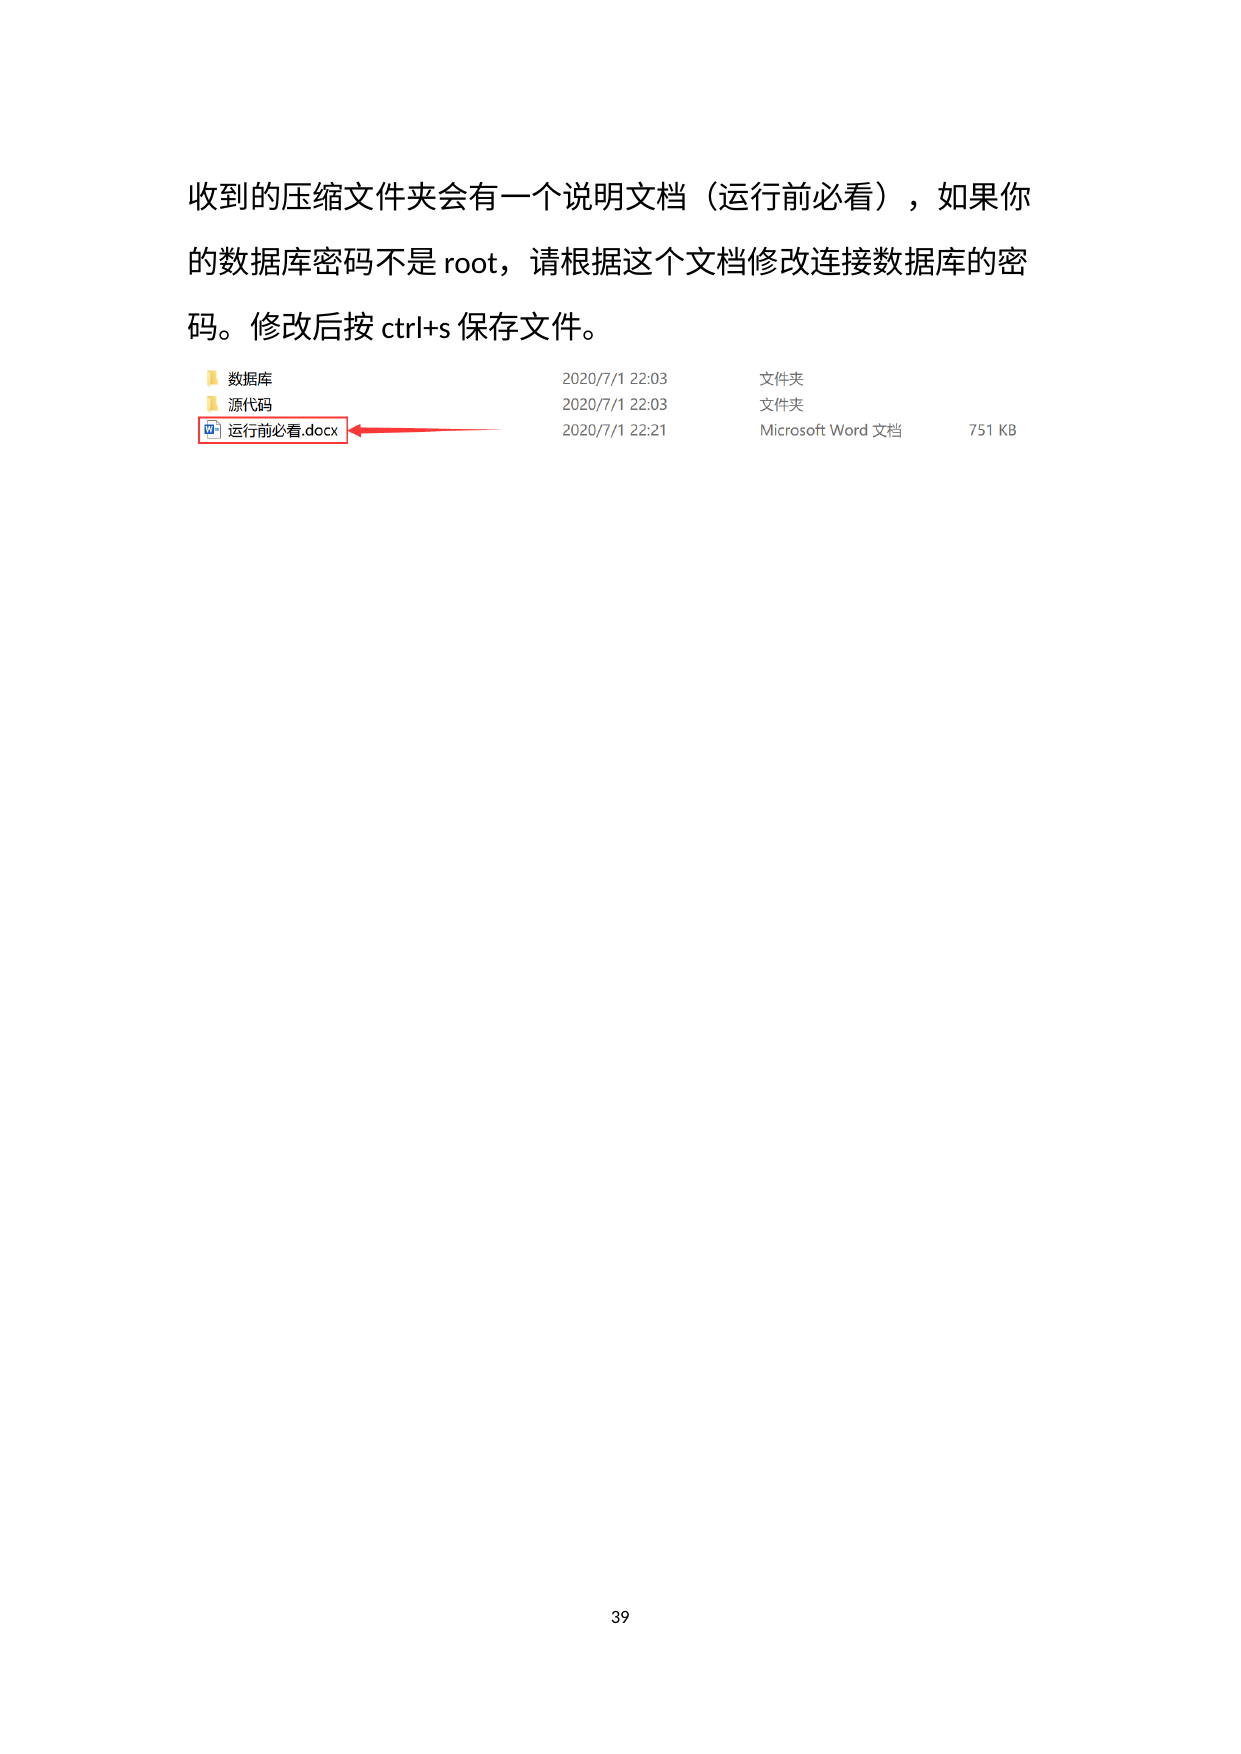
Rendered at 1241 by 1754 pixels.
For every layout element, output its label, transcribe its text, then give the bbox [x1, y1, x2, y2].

picture [187, 357, 1053, 461]
text 收到的压缩文件夹会有一个说明文档（运行前必看），如果你的数据库密码不是root，请根据这个文档修改连接数据库的密码。修改后按ctrl+s保存文件。 [187, 162, 1053, 357]
